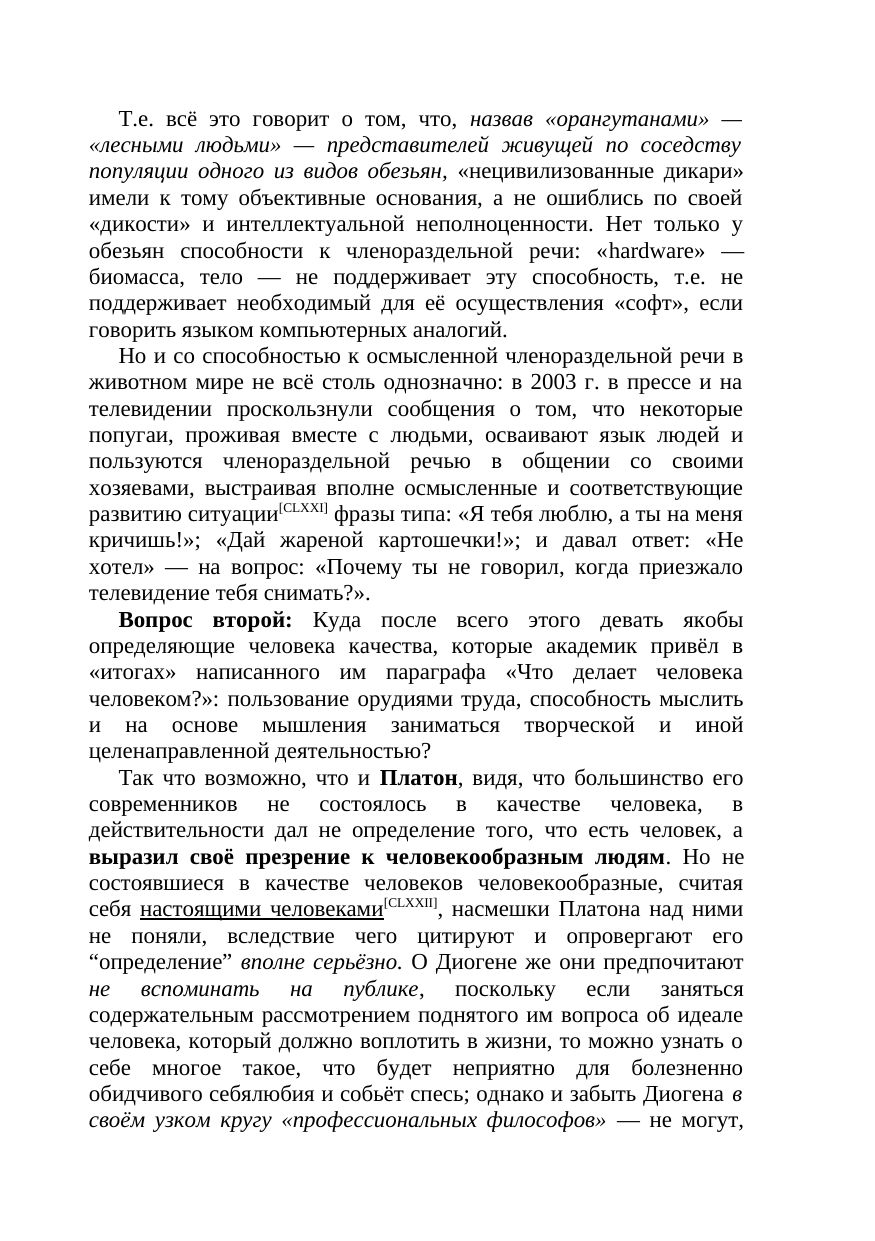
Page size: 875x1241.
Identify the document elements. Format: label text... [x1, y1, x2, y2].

text Т.е. всё это говорит о том, что, назвав «орангутанами» — «лесными людьми» — представителей живущей по соседству популяции одного из видов обезьян, «нецивилизованные дикари» имели к тому объективные основания, а не ошиблись по своей «дикости» и интеллектуальной неполноценности. Нет только у обезьян способности к членораздельной речи: «hardware» — биомасса, тело — не поддерживает эту способность, т.е. не поддерживает необходимый для её осуществления «софт», если говорить языком компьютерных аналогий. [89, 105, 744, 342]
text Вопрос второй: Куда после всего этого девать якобы определяющие человека качества, которые академик привёл в «итогах» написанного им параграфа «Что делает человека человеком?»: пользование орудиями труда, способность мыслить и на основе мышления заниматься творческой и иной целенаправленной деятельностью? [89, 606, 744, 764]
text Но и со способностью к осмысленной членораздельной речи в животном мире не всё столь однозначно: в . в прессе и на телевидении проскользнули сообщения о том, что некоторые попугаи, проживая вместе с людьми, осваивают язык людей и пользуются членораздельной речью в общении со своими хозяевами, выстраивая вполне осмысленные и соответствующие развитию ситуации[CLXXI] фразы типа: «Я тебя люблю, а ты на меня кричишь!»; «Дай жареной картошечки!»; и давал ответ: «Не хотел» — на вопрос: «Почему ты не говорил, когда приезжало телевидение тебя снимать?». [89, 342, 744, 606]
